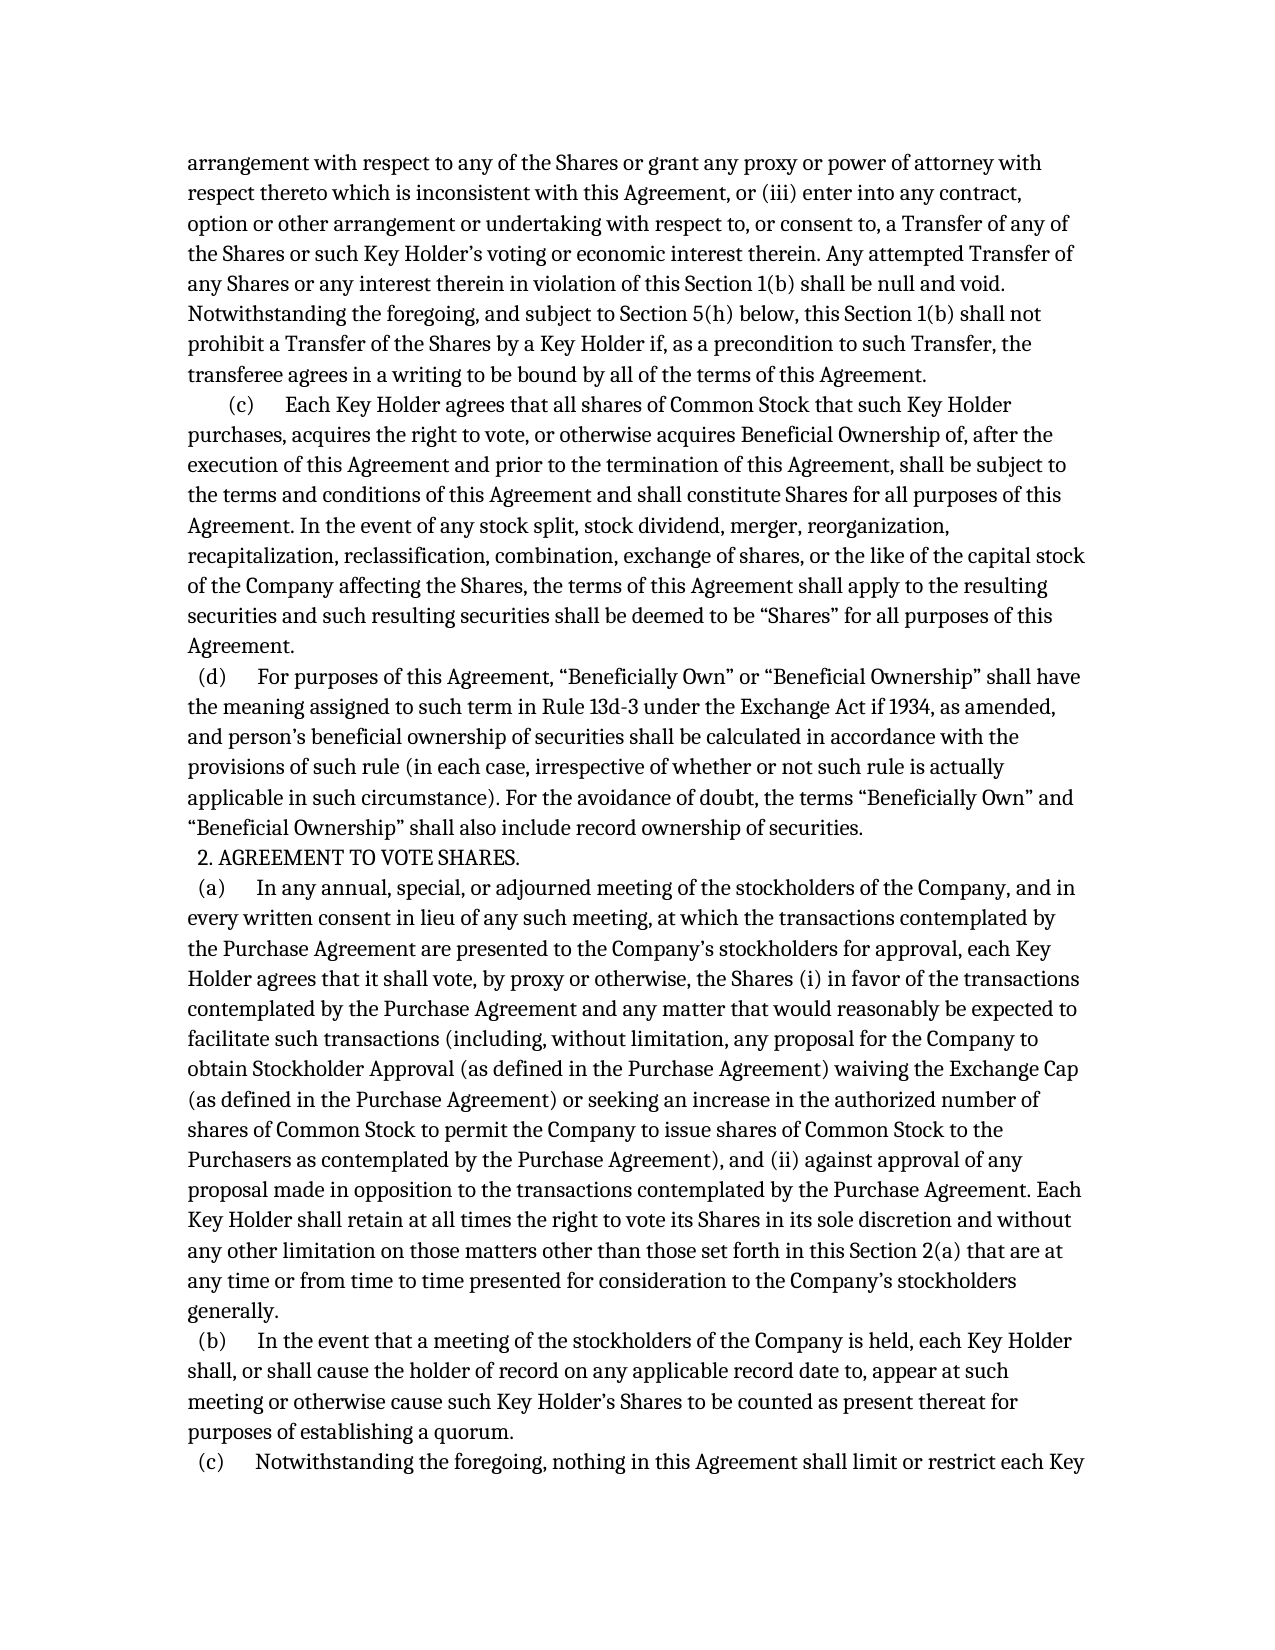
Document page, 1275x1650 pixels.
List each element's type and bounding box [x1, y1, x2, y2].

text [187, 150, 1087, 1475]
